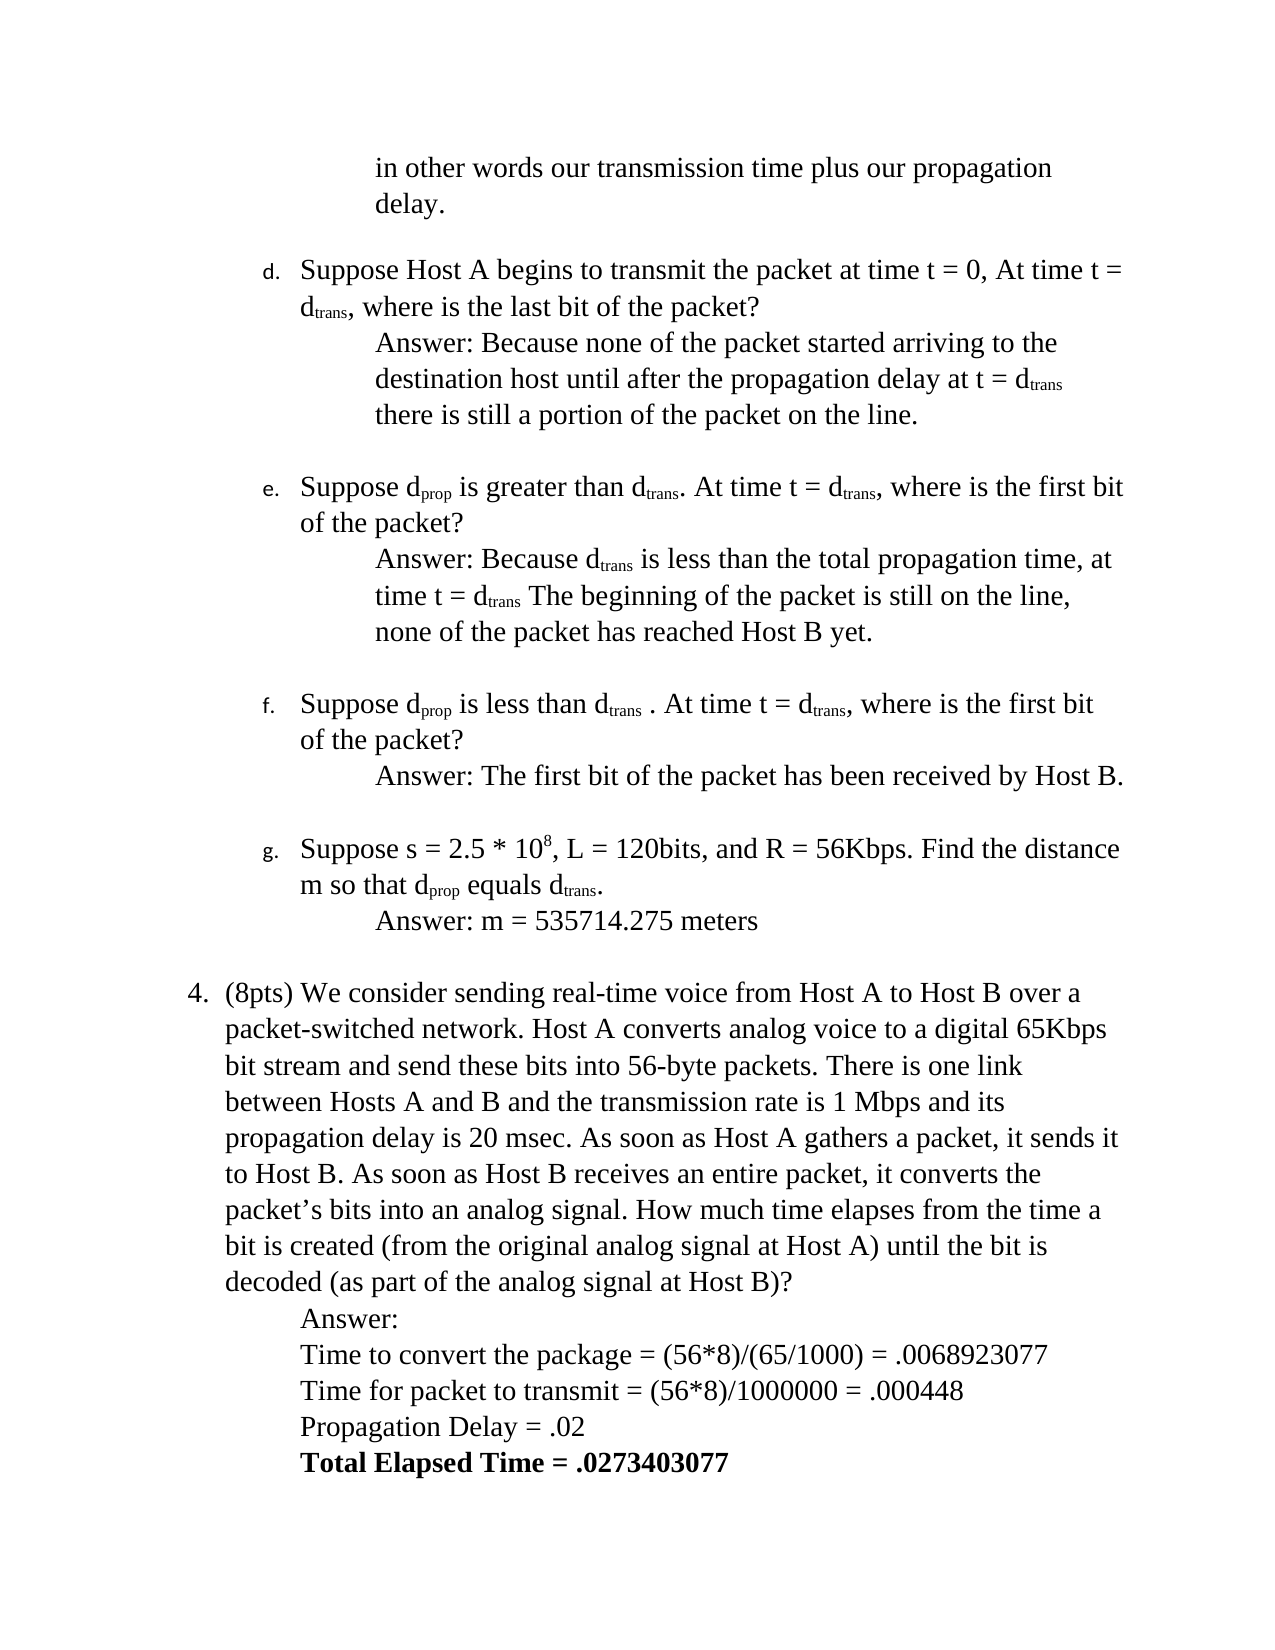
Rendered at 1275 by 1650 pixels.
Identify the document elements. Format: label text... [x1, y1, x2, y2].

list Suppose s = 2.5 * 108, L = 120bits, and R = 56Kbps. Find the distance m so that dprop equals dtrans. [262, 831, 1125, 901]
list Answer: [300, 1301, 1125, 1334]
list Time for packet to transmit = (56*8)/1000000 = .000448 [300, 1373, 1125, 1407]
list Suppose dprop is less than dtrans . At time t = dtrans, where is the first bit of the packet? [262, 686, 1125, 756]
list in other words our transmission time plus our propagation delay. [375, 150, 1125, 220]
list Time to convert the package = (56*8)/(65/1000) = .0068923077 [300, 1337, 1125, 1370]
list Answer: The first bit of the packet has been received by Host B. [375, 758, 1125, 792]
list (8pts) We consider sending real-time voice from Host A to Host B over a packet-switched network. Host A converts analog voice to a digital 65Kbps bit stream and send these bits into 56-byte packets. There is one link between Hosts A and B and the transmission rate is 1 Mbps and its propagation delay is 20 msec. As soon as Host A gathers a packet, it sends it to Host B. As soon as Host B receives an entire packet, it converts the packet’s bits into an analog signal. How much time elapses from the time a bit is created (from the original analog signal at Host A) until the bit is decoded (as part of the analog signal at Host B)? [187, 975, 1125, 1298]
list Suppose Host A begins to transmit the packet at time t = 0, At time t = dtrans, where is the last bit of the packet? [262, 252, 1125, 322]
list Propagation Delay = .02 [300, 1409, 1125, 1443]
list Total Elapsed Time = .0273403077 [300, 1445, 1125, 1479]
list Answer: Because dtrans is less than the total propagation time, at time t = dtrans The beginning of the packet is still on the line, none of the packet has reached Host B yet. [375, 542, 1125, 647]
list Answer: m = 535714.275 meters [375, 903, 1125, 937]
list Answer: Because none of the packet started arriving to the destination host until after the propagation delay at t = dtrans there is still a portion of the packet on the line. [375, 325, 1125, 431]
list Suppose dprop is greater than dtrans. At time t = dtrans, where is the first bit of the packet? [262, 469, 1125, 539]
